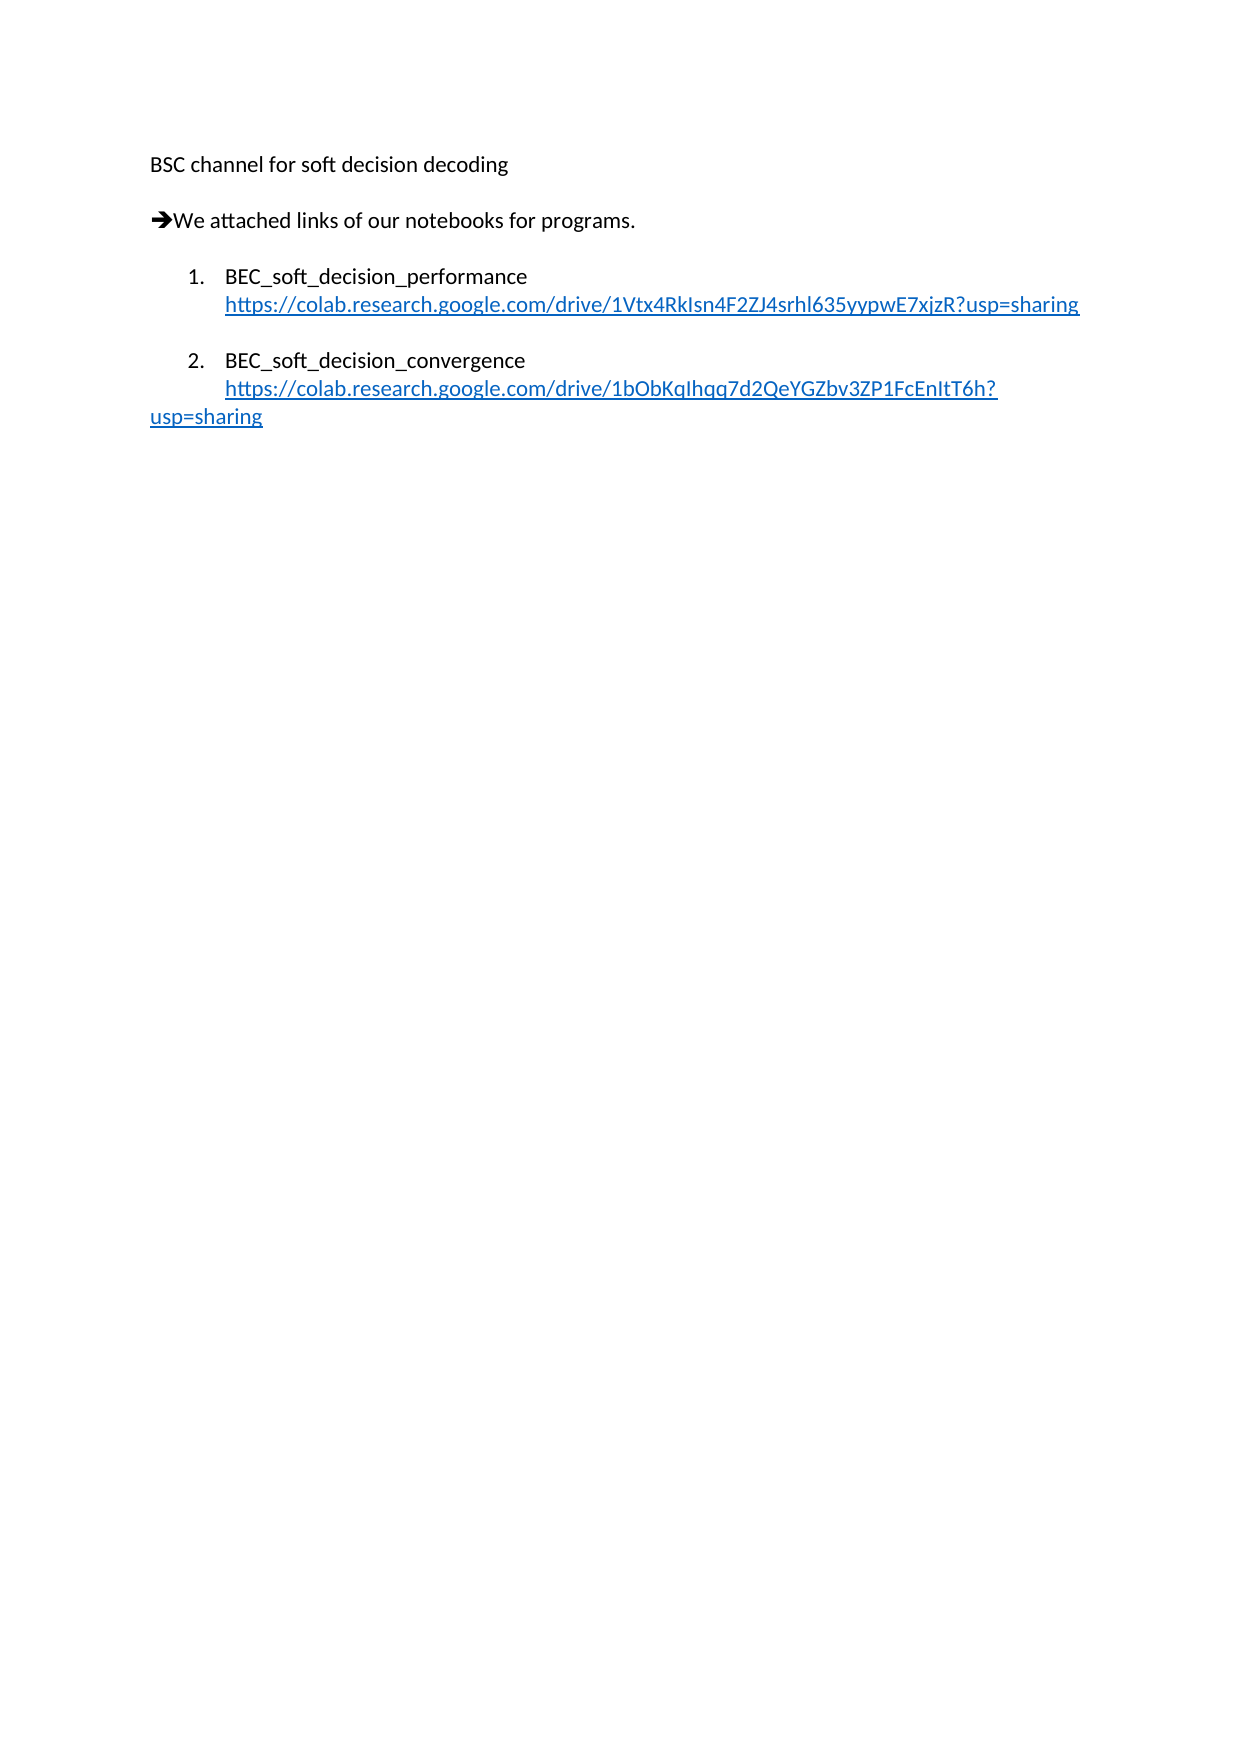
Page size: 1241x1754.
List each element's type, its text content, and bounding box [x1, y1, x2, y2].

text BSC channel for soft decision decoding [150, 150, 1090, 178]
text We attached links of our notebooks for programs. [150, 206, 1090, 234]
list BEC_soft_decision_convergence [187, 346, 1090, 374]
text https://colab.research.google.com/drive/1bObKqIhqq7d2QeYGZbv3ZP1FcEnItT6h?usp=sharing [150, 374, 1090, 430]
list BEC_soft_decision_performance [187, 262, 1090, 290]
list https://colab.research.google.com/drive/1Vtx4RkIsn4F2ZJ4srhl635yypwE7xjzR?usp=sharing [225, 290, 1090, 318]
